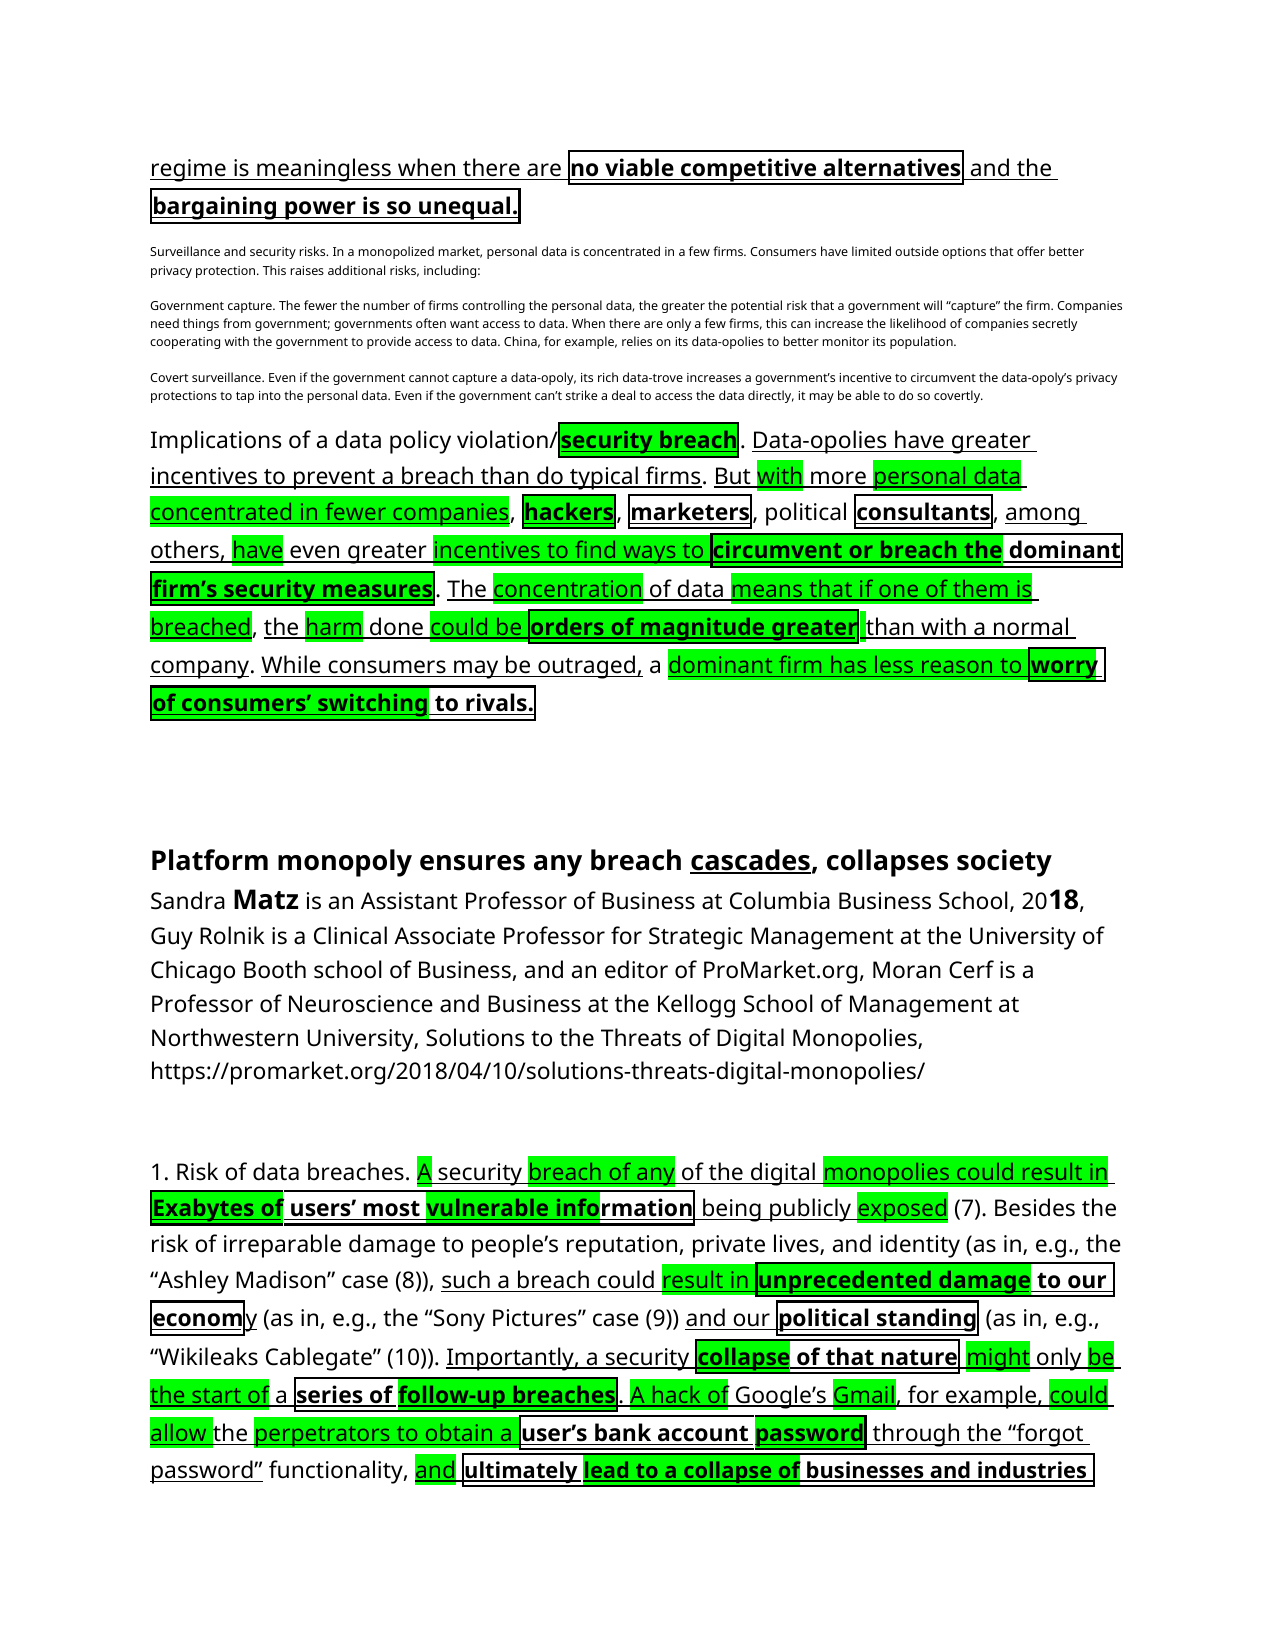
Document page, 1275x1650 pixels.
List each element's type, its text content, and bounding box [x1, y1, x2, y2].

text Government capture. The fewer the number of firms controlling the personal data, the greater the potential risk that a government will “capture” the firm. Companies need things from government; governments often want access to data. When there are only a few firms, this can increase the likelihood of companies secretly cooperating with the government to provide access to data. China, for example, relies on its data-opolies to better monitor its population. [150, 297, 1125, 351]
text Sandra Matz is an Assistant Professor of Business at Columbia Business School, 2018, Guy Rolnik is a Clinical Associate Professor for Strategic Management at the University of Chicago Booth school of Business, and an editor of ProMarket.org, Moran Cerf is a Professor of Neuroscience and Business at the Kellogg School of Management at Northwestern University, Solutions to the Threats of Digital Monopolies, https://promarket.org/2018/04/10/solutions-threats-digital-monopolies/ [150, 881, 1125, 1086]
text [150, 150, 1125, 224]
subtitle Platform monopoly ensures any breach cascades, collapses society [150, 841, 1125, 878]
text Implications of a data policy violation/security breach. Data-opolies have greater incentives to prevent a breach than do typical firms. But with more personal data concentrated in fewer companies, hackers, marketers, political consultants, among others, have even greater incentives to find ways to circumvent or breach the dominant firm’s security measures. The concentration of data means that if one of them is breached, the harm done could be orders of magnitude greater than with a normal company. While consumers may be outraged, a dominant firm has less reason to worry of consumers’ switching to rivals. [150, 422, 1125, 721]
text Covert surveillance. Even if the government cannot capture a data-opoly, its rich data-trove increases a government’s incentive to circumvent the data-opoly’s privacy protections to tap into the personal data. Even if the government can’t strike a deal to access the data directly, it may be able to do so covertly. [150, 369, 1125, 404]
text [150, 1156, 1125, 1487]
text Surveillance and security risks. In a monopolized market, personal data is concentrated in a few firms. Consumers have limited outside options that offer better privacy protection. This raises additional risks, including: [150, 243, 1125, 279]
